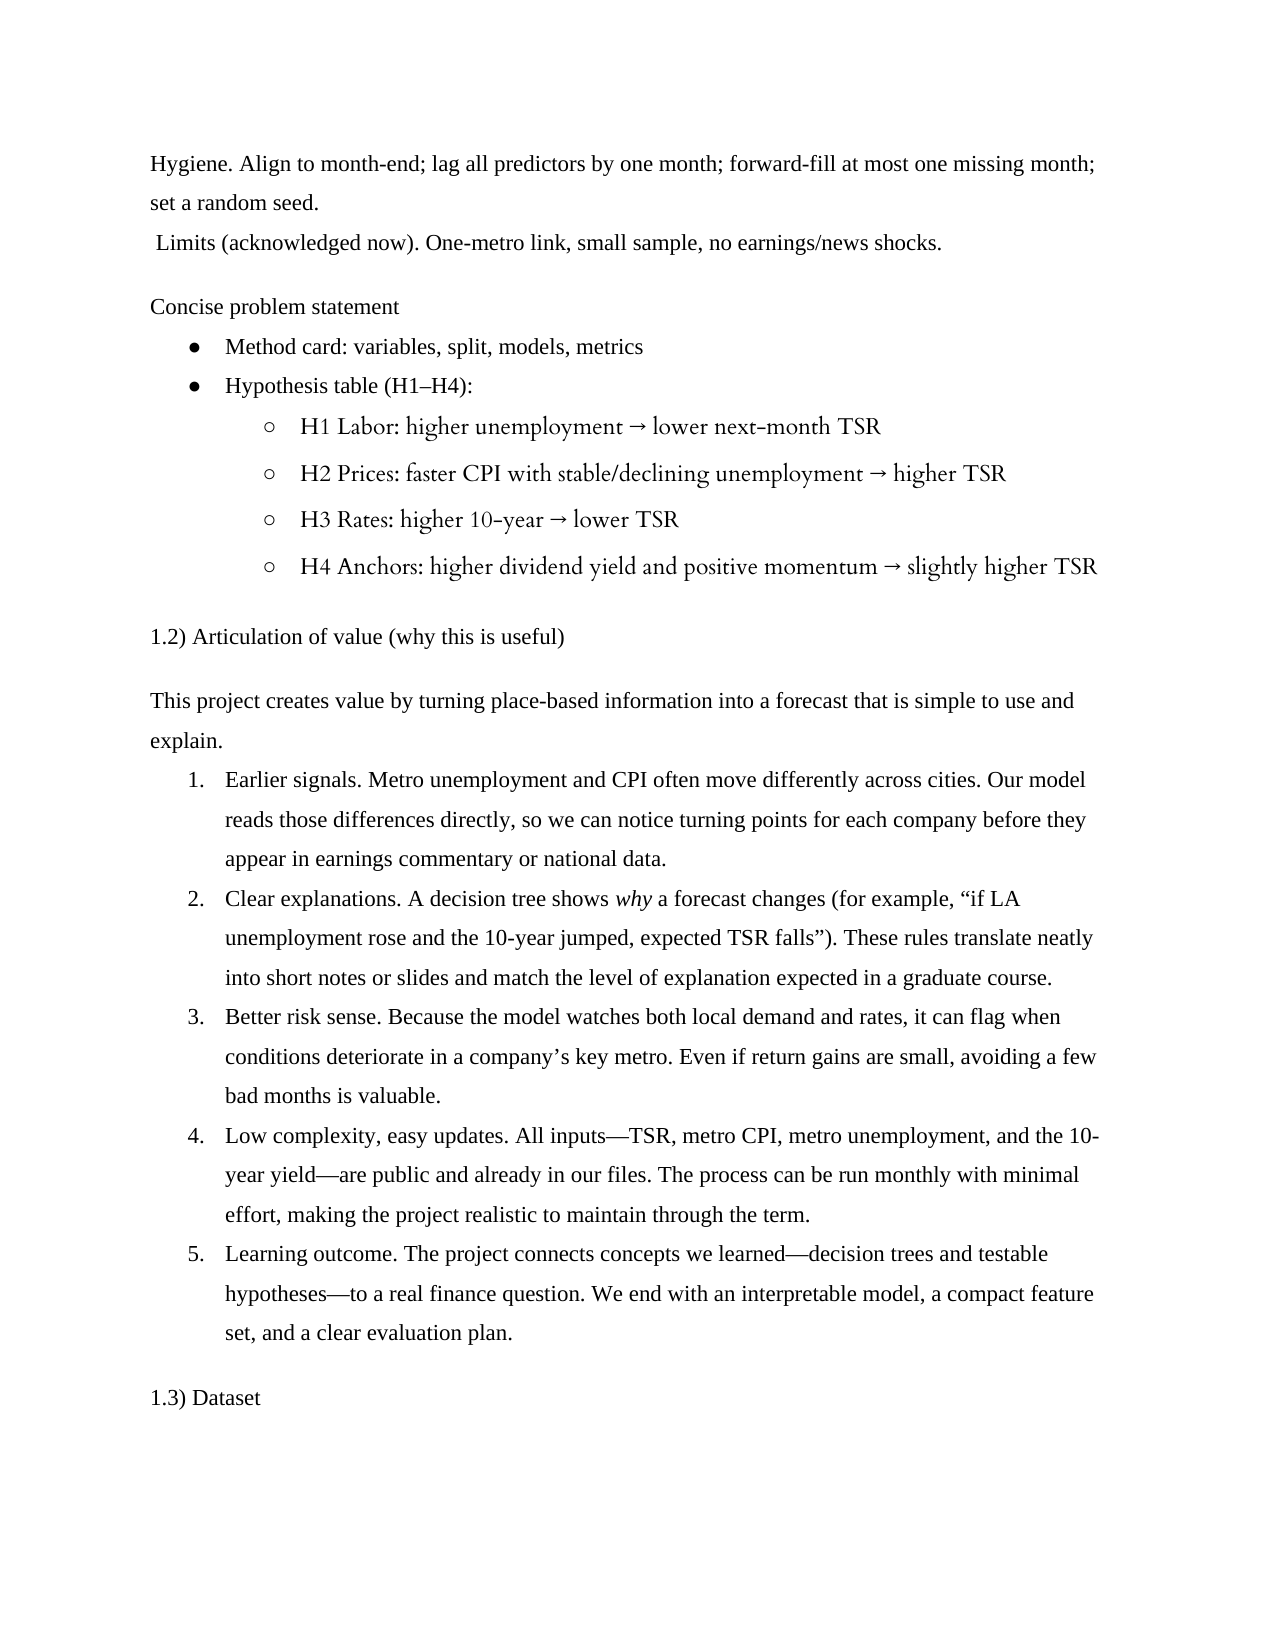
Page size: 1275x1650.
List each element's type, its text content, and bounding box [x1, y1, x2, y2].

list Learning outcome. The project connects concepts we learned—decision trees and testable hypotheses—to a real finance question. We end with an interpretable model, a compact feature set, and a clear evaluation plan. [187, 1240, 1125, 1346]
list H1 Labor: higher unemployment → lower next-month TSR [262, 412, 1125, 443]
list H3 Rates: higher 10-year → lower TSR [262, 505, 1125, 536]
text 1.2) Articulation of value (why this is useful) [150, 623, 1125, 649]
text 1.3) Dataset [150, 1384, 1125, 1410]
list H2 Prices: faster CPI with stable/declining unemployment → higher TSR [262, 458, 1125, 489]
text Hygiene. Align to month-end; lag all predictors by one month; forward-fill at most one missing month; set a random seed. Limits (acknowledged now). One-metro link, small sample, no earnings/news shocks. [150, 150, 1125, 255]
list Method card: variables, split, models, metrics [187, 333, 1125, 359]
list Clear explanations. A decision tree shows why a forecast changes (for example, “if LA unemployment rose and the 10-year jumped, expected TSR falls”). These rules translate neatly into short notes or slides and match the level of explanation expected in a graduate course. [187, 885, 1125, 990]
text Concise problem statement [150, 293, 1125, 320]
list Low complexity, easy updates. All inputs—TSR, metro CPI, metro unemployment, and the 10-year yield—are public and already in our files. The process can be run monthly with minimal effort, making the project realistic to maintain through the term. [187, 1122, 1125, 1227]
text This project creates value by turning place-based information into a forecast that is simple to use and explain. [150, 688, 1125, 753]
list Better risk sense. Because the model watches both local demand and rates, it can flag when conditions deteriorate in a company’s key metro. Even if return gains are small, avoiding a few bad months is valuable. [187, 1003, 1125, 1109]
list H4 Anchors: higher dividend yield and positive momentum → slightly higher TSR [262, 552, 1125, 583]
list Earlier signals. Metro unemployment and CPI often move differently across cities. Our model reads those differences directly, so we can notice turning points for each company before they appear in earnings commentary or national data. [187, 767, 1125, 872]
list Hypothesis table (H1–H4): [187, 372, 1125, 399]
